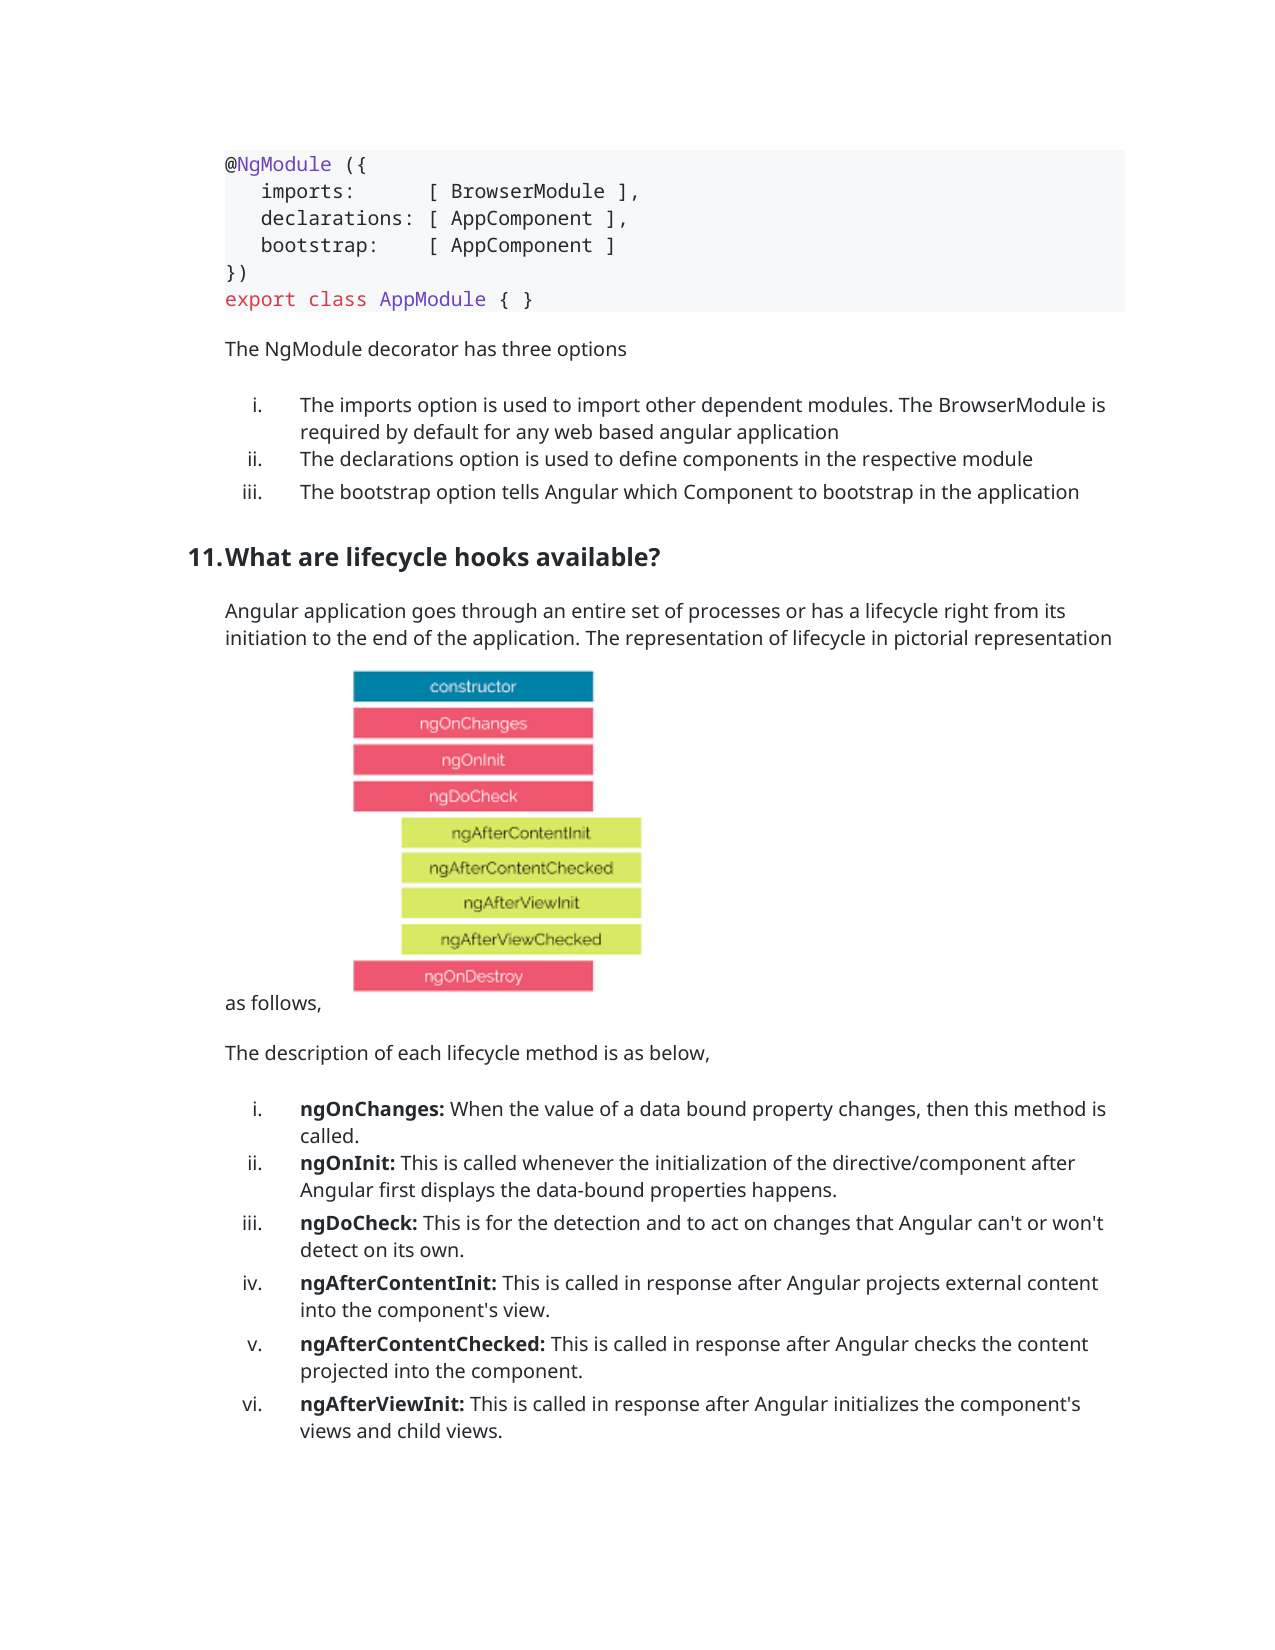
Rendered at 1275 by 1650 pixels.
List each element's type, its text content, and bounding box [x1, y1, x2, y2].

list The imports option is used to import other dependent modules. The BrowserModule is required by default for any web based angular application [262, 391, 1125, 445]
list ngAfterViewInit: This is called in response after Angular initializes the component's views and child views. [262, 1390, 1125, 1444]
text declarations: [ AppComponent ], [225, 204, 1125, 231]
text The NgModule decorator has three options [225, 335, 1125, 362]
subtitle What are lifecycle hooks available? [187, 540, 1125, 574]
list ngOnChanges: When the value of a data bound property changes, then this method is called. [262, 1095, 1125, 1149]
text imports: [ BrowserModule ], [225, 177, 1125, 204]
list The bootstrap option tells Angular which Component to bootstrap in the application [262, 478, 1125, 505]
list ngDoCheck: This is for the detection and to act on changes that Angular can't or won't detect on its own. [262, 1209, 1125, 1263]
list ngAfterContentChecked: This is called in response after Angular checks the content projected into the component. [262, 1330, 1125, 1384]
picture [327, 651, 669, 1011]
text The description of each lifecycle method is as below, [225, 1039, 1125, 1066]
text }) [225, 258, 1125, 285]
list The declarations option is used to define components in the respective module [262, 445, 1125, 472]
list ngAfterContentInit: This is called in response after Angular projects external content into the component's view. [262, 1270, 1125, 1324]
list ngOnInit: This is called whenever the initialization of the directive/component after Angular first displays the data-bound properties happens. [262, 1149, 1125, 1203]
text @NgModule ({ [225, 150, 1125, 177]
text bootstrap: [ AppComponent ] [225, 231, 1125, 258]
text export class AppModule { } [225, 285, 1125, 312]
